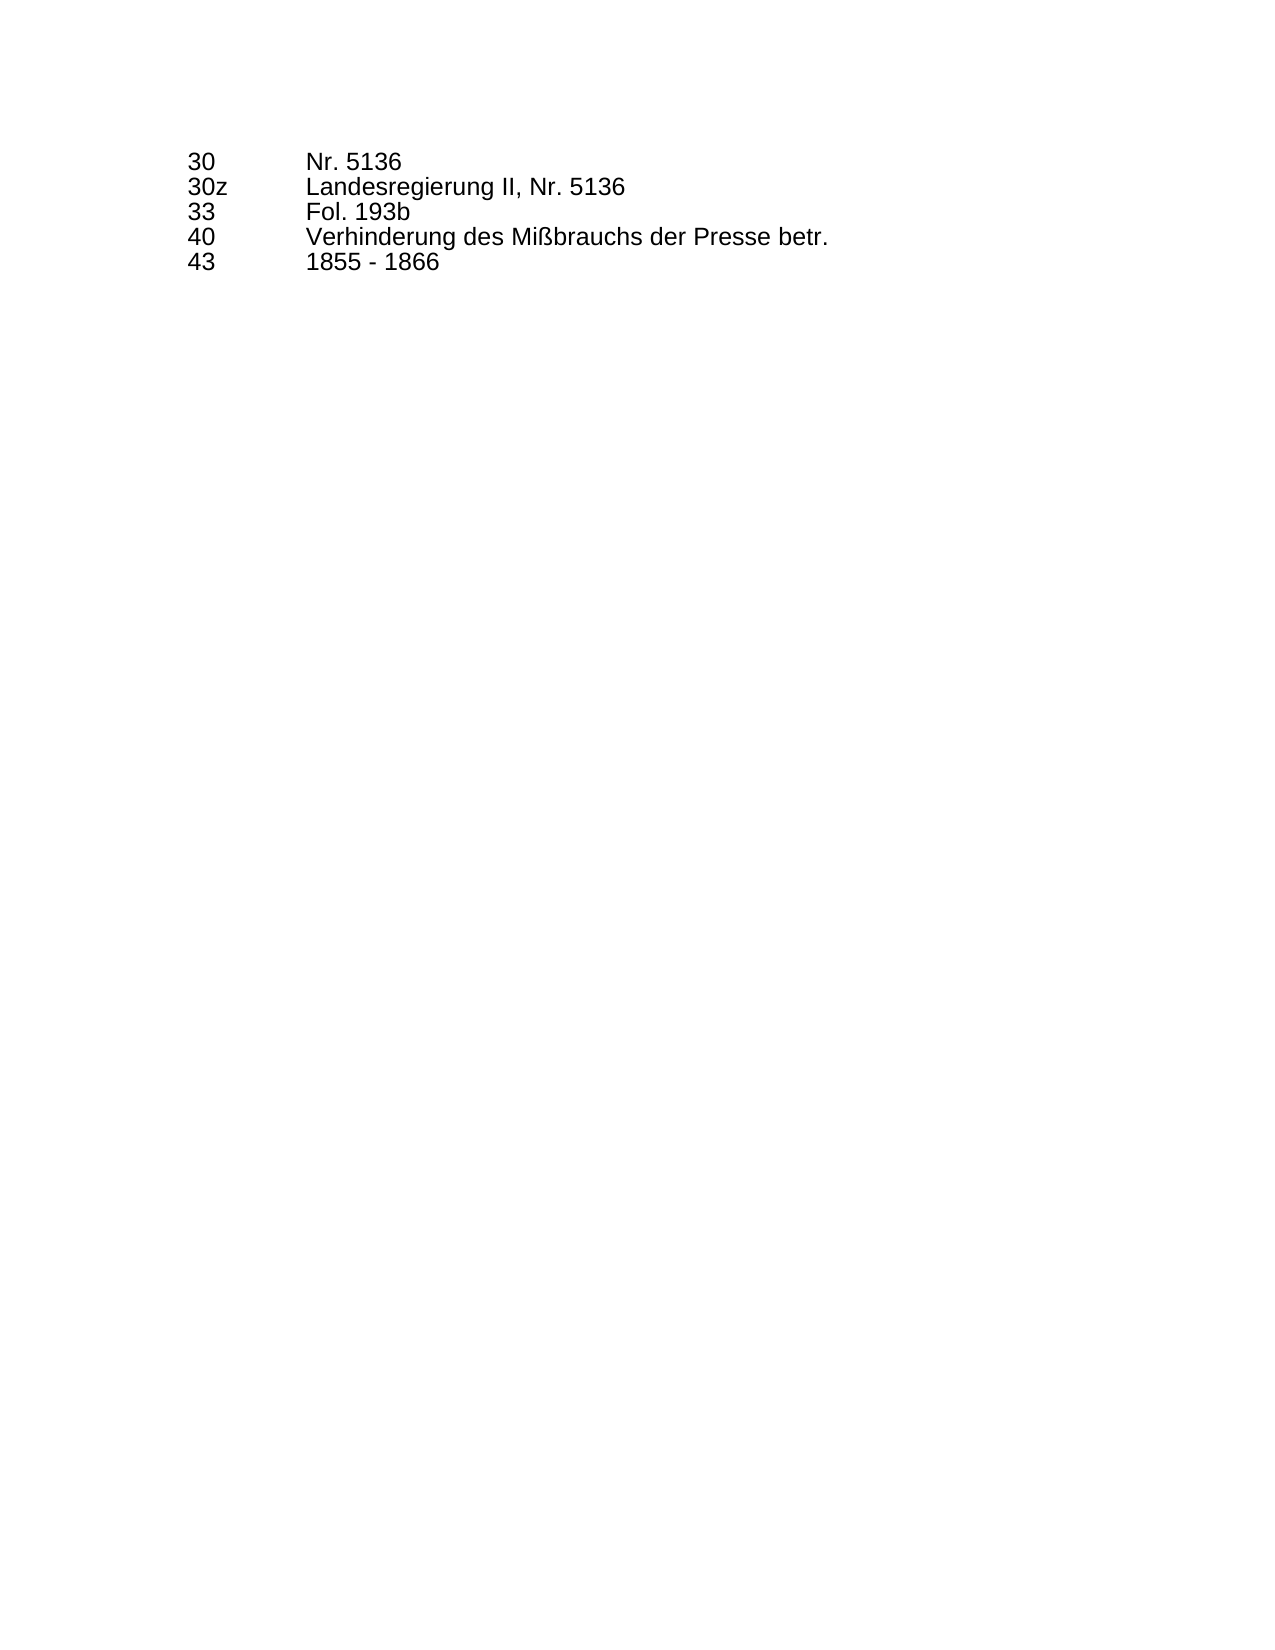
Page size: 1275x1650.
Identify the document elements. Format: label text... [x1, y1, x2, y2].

text 40 Verhinderung des s[2{Mißbrauch}s der 1{Presse}]s betr. [187, 225, 1087, 250]
text 30z Landesregierung II, Nr. 5136 [187, 175, 1087, 200]
text 43 1855 - 1866 [187, 250, 1087, 275]
text 30 Nr. 5136 [187, 150, 1087, 175]
text 33 Fol. 193b [187, 200, 1087, 225]
